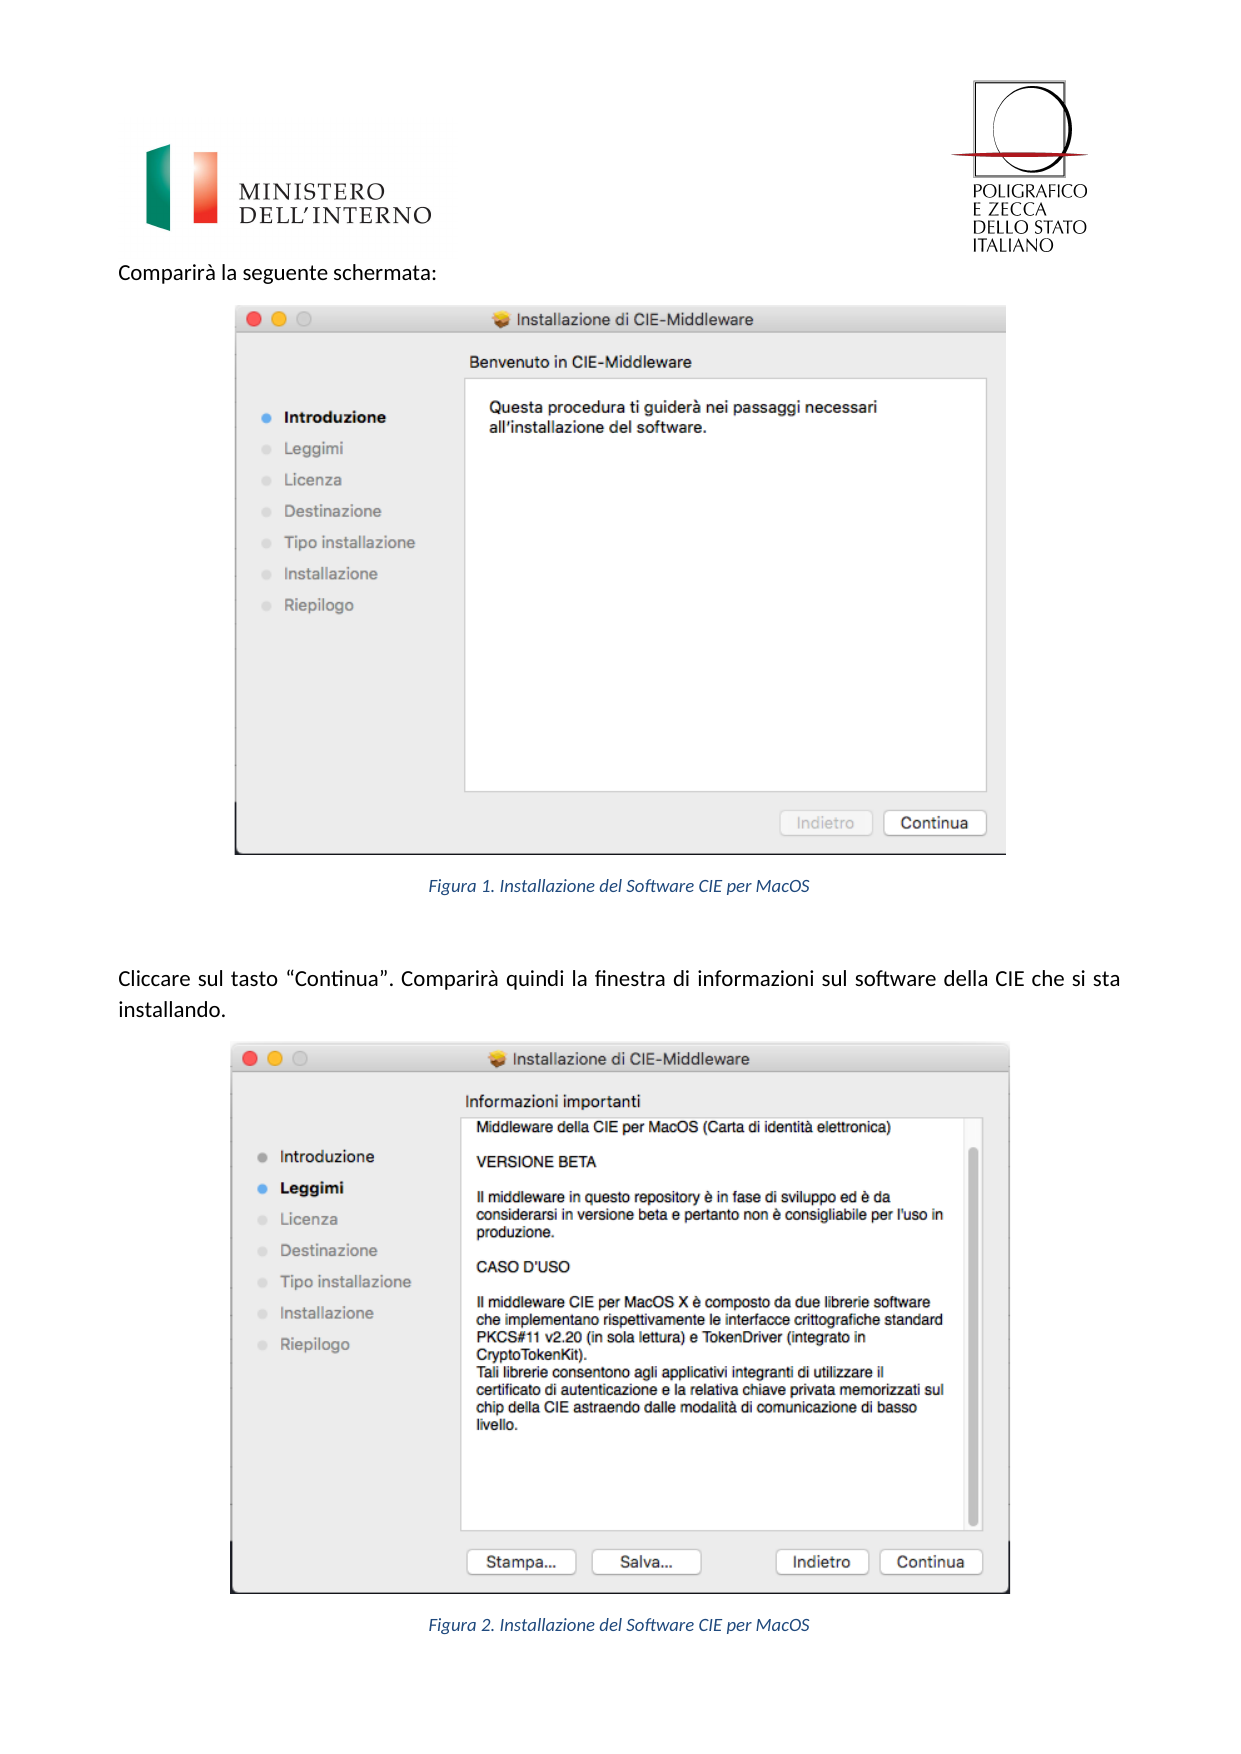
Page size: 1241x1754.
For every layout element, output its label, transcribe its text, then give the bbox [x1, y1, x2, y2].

text Cliccare sul tasto “Continua”. Comparirà quindi la finestra di informazioni sul software della CIE che si sta installando. [118, 964, 1122, 1023]
picture [234, 305, 1006, 855]
picture [118, 117, 459, 259]
text Comparirà la seguente schermata: [118, 258, 1122, 286]
text Figura 2. Installazione del Software CIE per MacOS [118, 1613, 1122, 1636]
picture [230, 1041, 1011, 1594]
text Figura 1. Installazione del Software CIE per MacOS [118, 874, 1122, 897]
picture [950, 73, 1104, 259]
